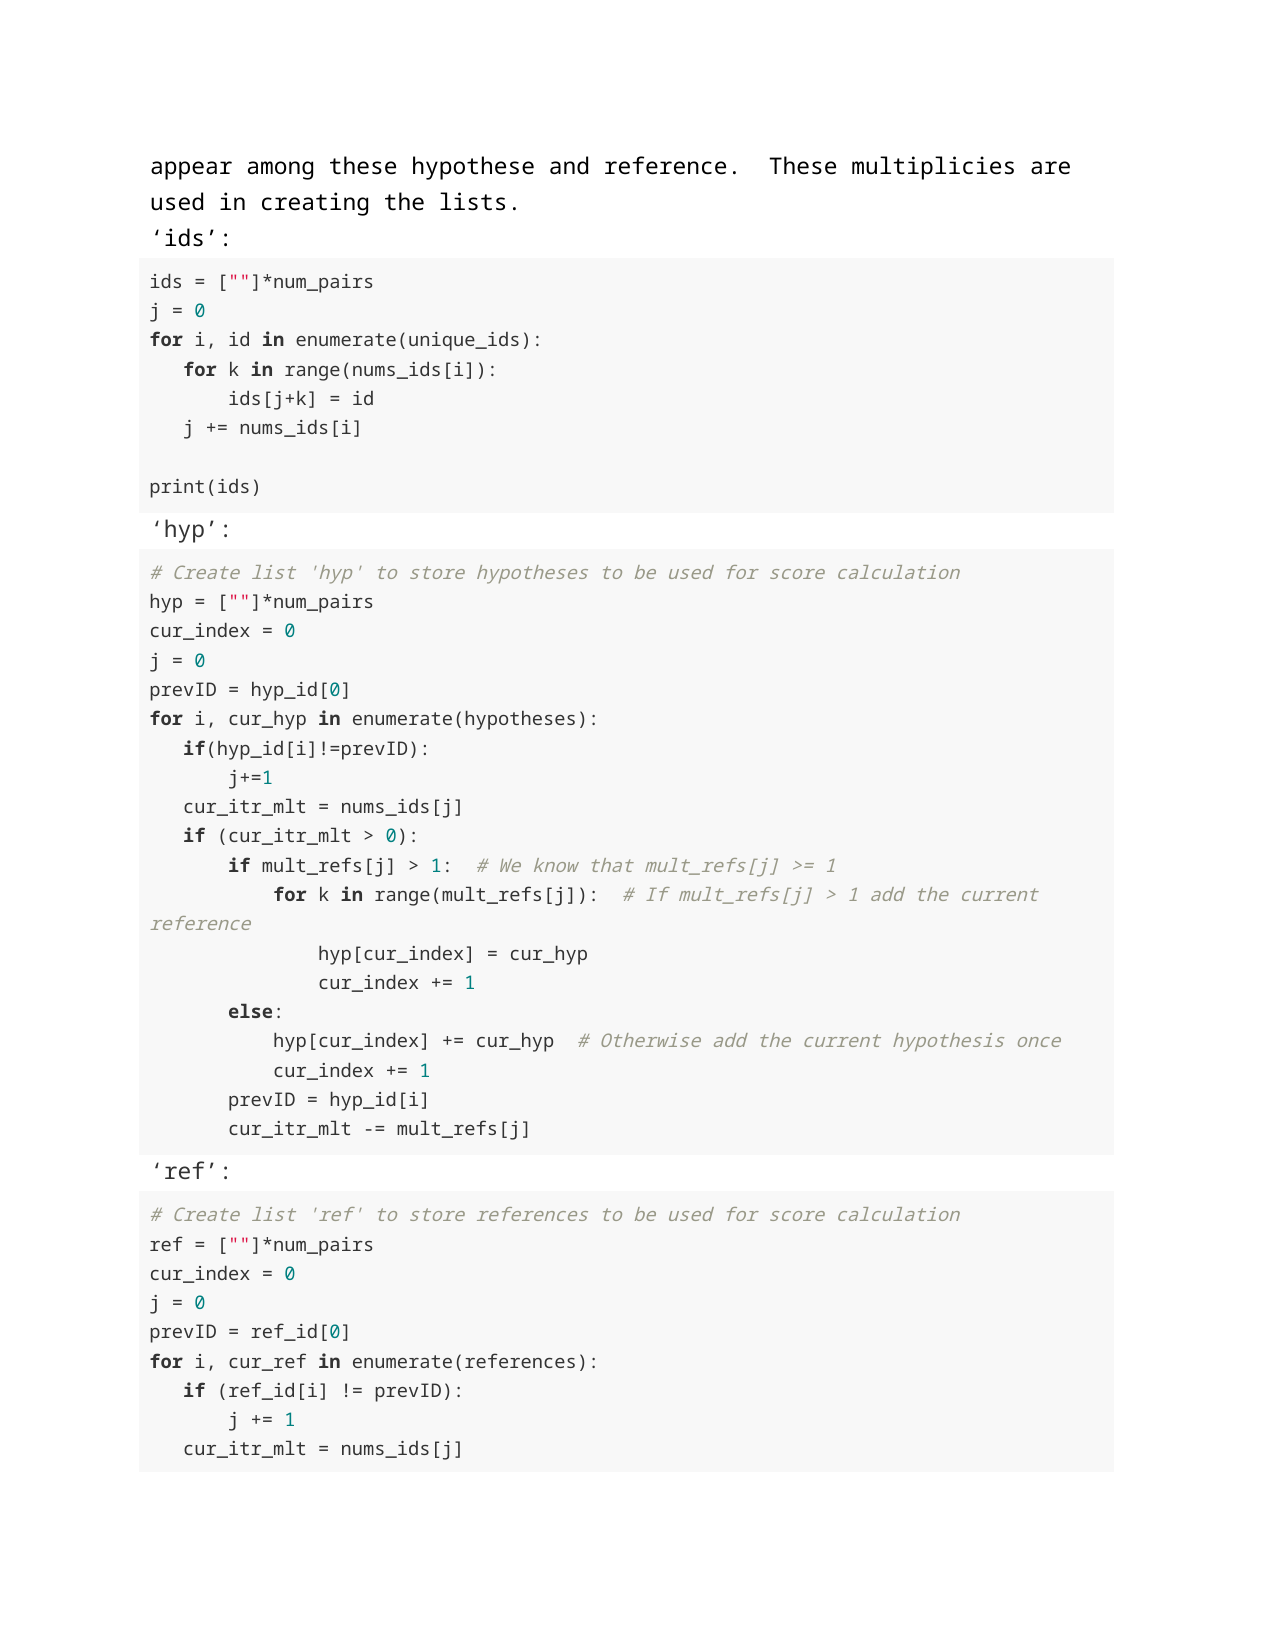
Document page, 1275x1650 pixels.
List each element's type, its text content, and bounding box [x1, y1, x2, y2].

table_header ids = [""]*num_pairs j = 0 for i, id in enumerate(unique_ids): for k in range(nums_ids[i]): ids[j+k] = id j += nums_ids[i] print(ids) [139, 258, 1114, 513]
table_header # Create list 'hyp' to store hypotheses to be used for score calculation hyp = [""]*num_pairs cur_index = 0 j = 0 prevID = hyp_id[0] for i, cur_hyp in enumerate(hypotheses): if(hyp_id[i]!=prevID): j+=1 cur_itr_mlt = nums_ids[j] if (cur_itr_mlt > 0): if mult_refs[j] > 1: # We know that mult_refs[j] >= 1 for k in range(mult_refs[j]): # If mult_refs[j] > 1 add the current reference hyp[cur_index] = cur_hyp cur_index += 1 else: hyp[cur_index] += cur_hyp # Otherwise add the current hypothesis once cur_index += 1 prevID = hyp_id[i] cur_itr_mlt -= mult_refs[j] [139, 549, 1114, 1155]
text ‘ref’: [150, 1155, 1125, 1186]
text ‘hyp’: [150, 513, 1125, 544]
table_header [139, 1191, 1114, 1472]
text ‘ids’: [150, 222, 1125, 253]
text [150, 150, 1125, 217]
